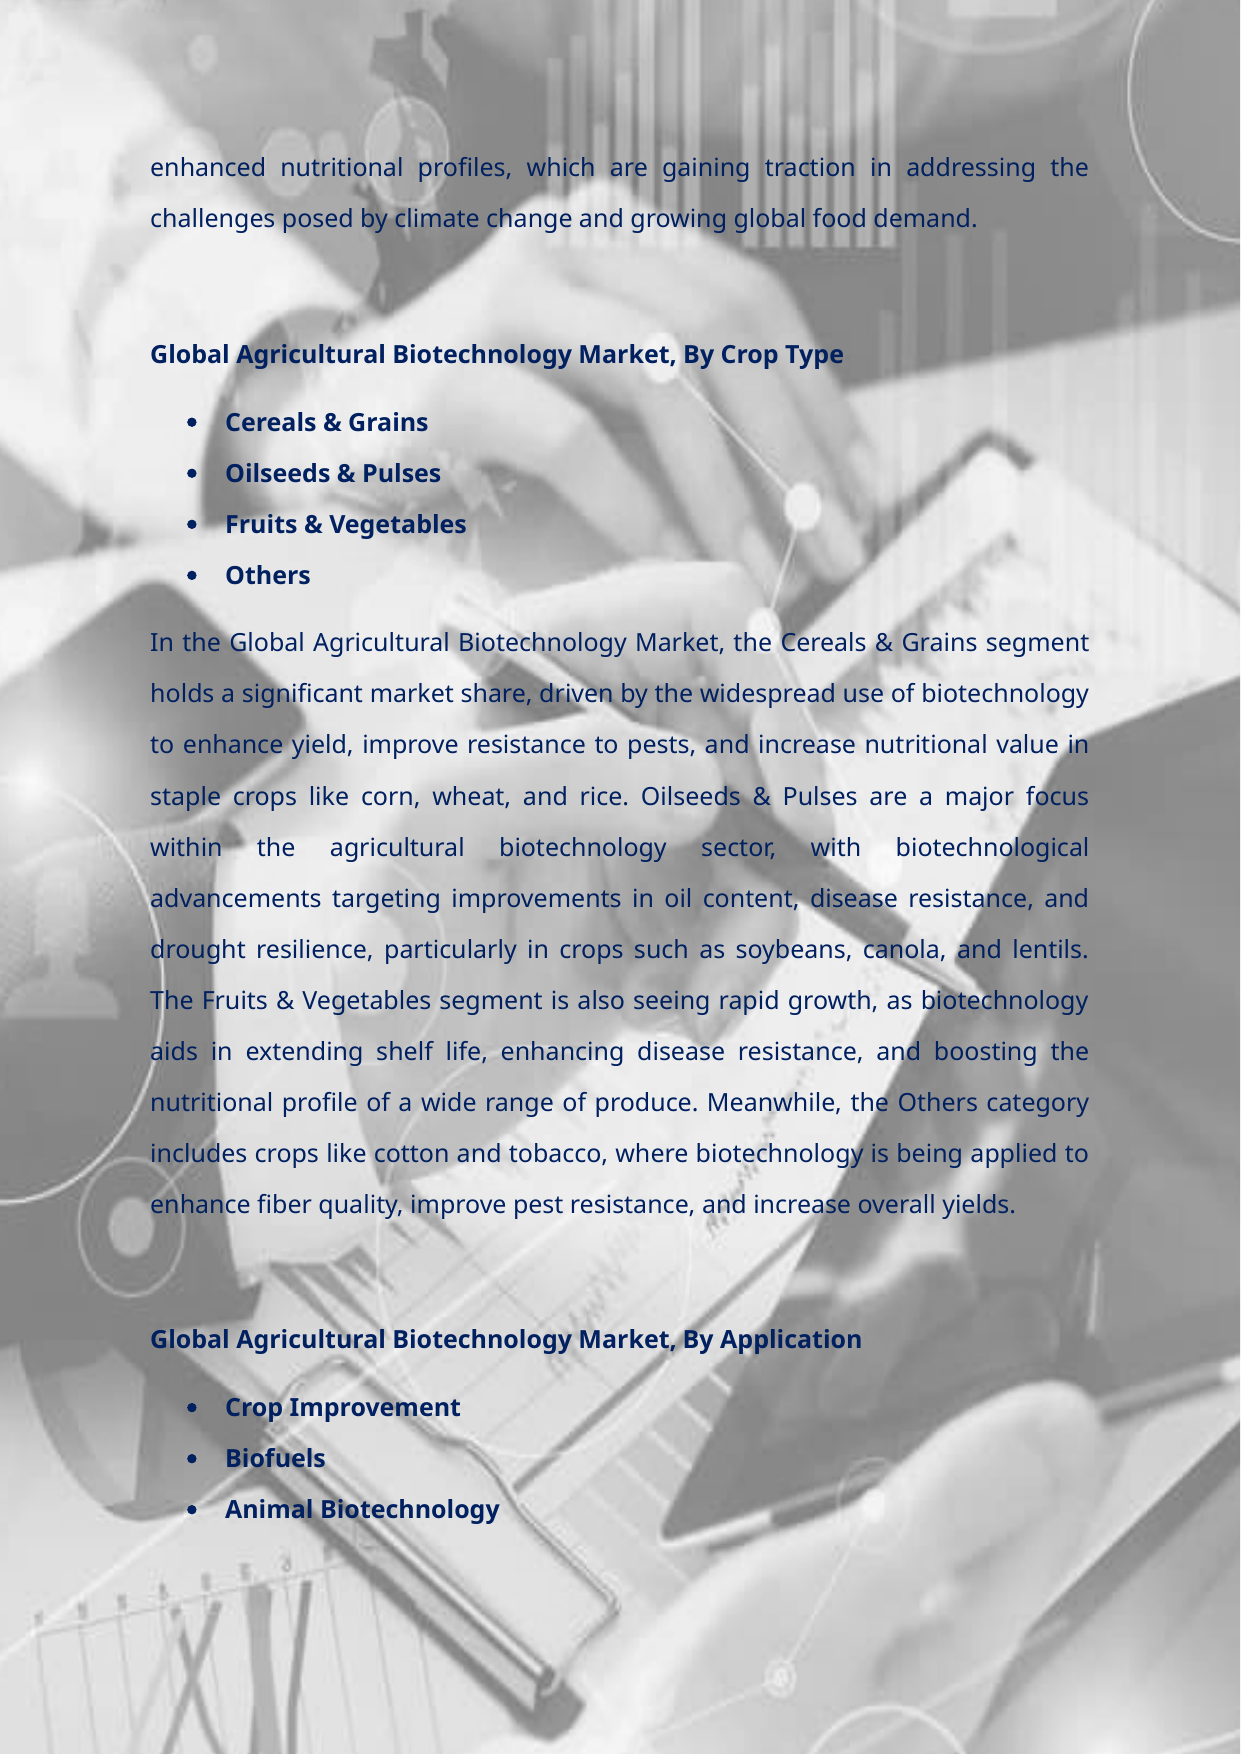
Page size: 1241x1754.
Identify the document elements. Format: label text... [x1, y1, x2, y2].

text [150, 150, 1090, 235]
text Global Agricultural Biotechnology Market, By Crop Type [150, 336, 1090, 371]
list Cereals & Grains [187, 404, 1090, 438]
list Fruits & Vegetables [187, 506, 1090, 540]
list Oilseeds & Pulses [187, 455, 1090, 489]
list Others [187, 557, 1090, 591]
text Global Agricultural Biotechnology Market, By Application [150, 1322, 1090, 1356]
list Biofuels [187, 1441, 1090, 1475]
text In the Global Agricultural Biotechnology Market, the Cereals & Grains segment holds a significant market share, driven by the widespread use of biotechnology to enhance yield, improve resistance to pests, and increase nutritional value in staple crops like corn, wheat, and rice. Oilseeds & Pulses are a major focus within the agricultural biotechnology sector, with biotechnological advancements targeting improvements in oil content, disease resistance, and drought resilience, particularly in crops such as soybeans, canola, and lentils. The Fruits & Vegetables segment is also seeing rapid growth, as biotechnology aids in extending shelf life, enhancing disease resistance, and boosting the nutritional profile of a wide range of produce. Meanwhile, the Others category includes crops like cotton and tobacco, where biotechnology is being applied to enhance fiber quality, improve pest resistance, and increase overall yields. [150, 625, 1090, 1221]
list Crop Improvement [187, 1389, 1090, 1424]
list Animal Biotechnology [187, 1492, 1090, 1526]
